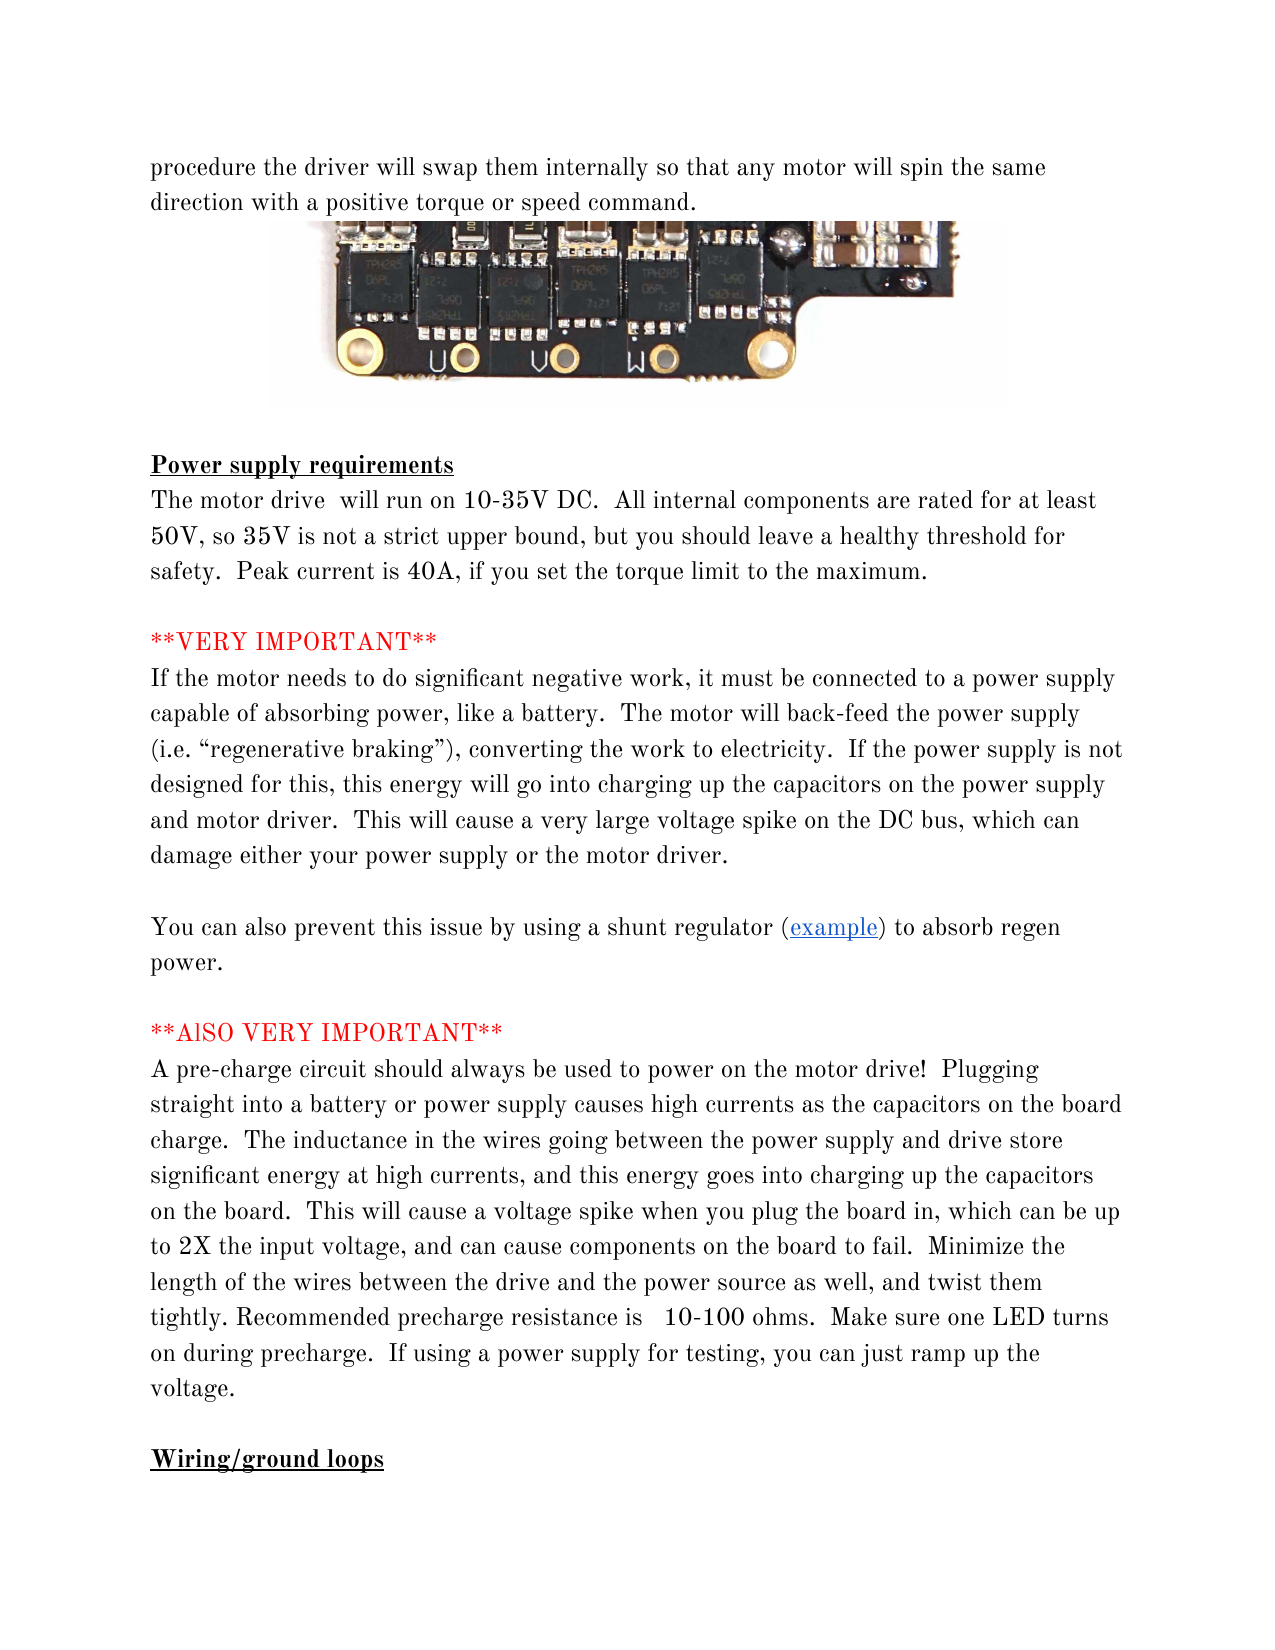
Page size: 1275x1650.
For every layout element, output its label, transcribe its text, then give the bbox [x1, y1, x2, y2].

picture [269, 221, 1006, 409]
text You can also prevent this issue by using a shunt regulator (example) to absorb regen power. [150, 910, 1125, 976]
text Power supply requirements [150, 448, 1125, 479]
text A pre-charge circuit should always be used to power on the motor drive! Plugging straight into a battery or power supply causes high currents as the capacitors on the board charge. The inductance in the wires going between the power supply and drive store significant energy at high currents, and this energy goes into charging up the capacitors on the board. This will cause a voltage spike when you plug the board in, which can be up to 2X the input voltage, and can cause components on the board to fail. Minimize the length of the wires between the drive and the power source as well, and twist them tightly. Recommended precharge resistance is 10-100 ohms. Make sure one LED turns on during precharge. If using a power supply for testing, you can just ramp up the voltage. [150, 1052, 1125, 1403]
text **AlSO VERY IMPORTANT** [150, 1016, 1125, 1047]
text The motor drive will run on 10-35V DC. All internal components are rated for at least 50V, so 35V is not a strict upper bound, but you should leave a healthy threshold for safety. Peak current is 40A, if you set the torque limit to the maximum. [150, 484, 1125, 586]
text **VERY IMPORTANT** [150, 626, 1125, 657]
text Wiring/ground loops [150, 1443, 1125, 1474]
text If the motor needs to do significant negative work, it must be connected to a power supply capable of absorbing power, like a battery. The motor will back-feed the power supply (i.e. “regenerative braking”), converting the work to electricity. If the power supply is not designed for this, this energy will go into charging up the capacitors on the power supply and motor driver. This will cause a very large voltage spike on the DC bus, which can damage either your power supply or the motor driver. [150, 661, 1125, 870]
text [150, 150, 1125, 216]
